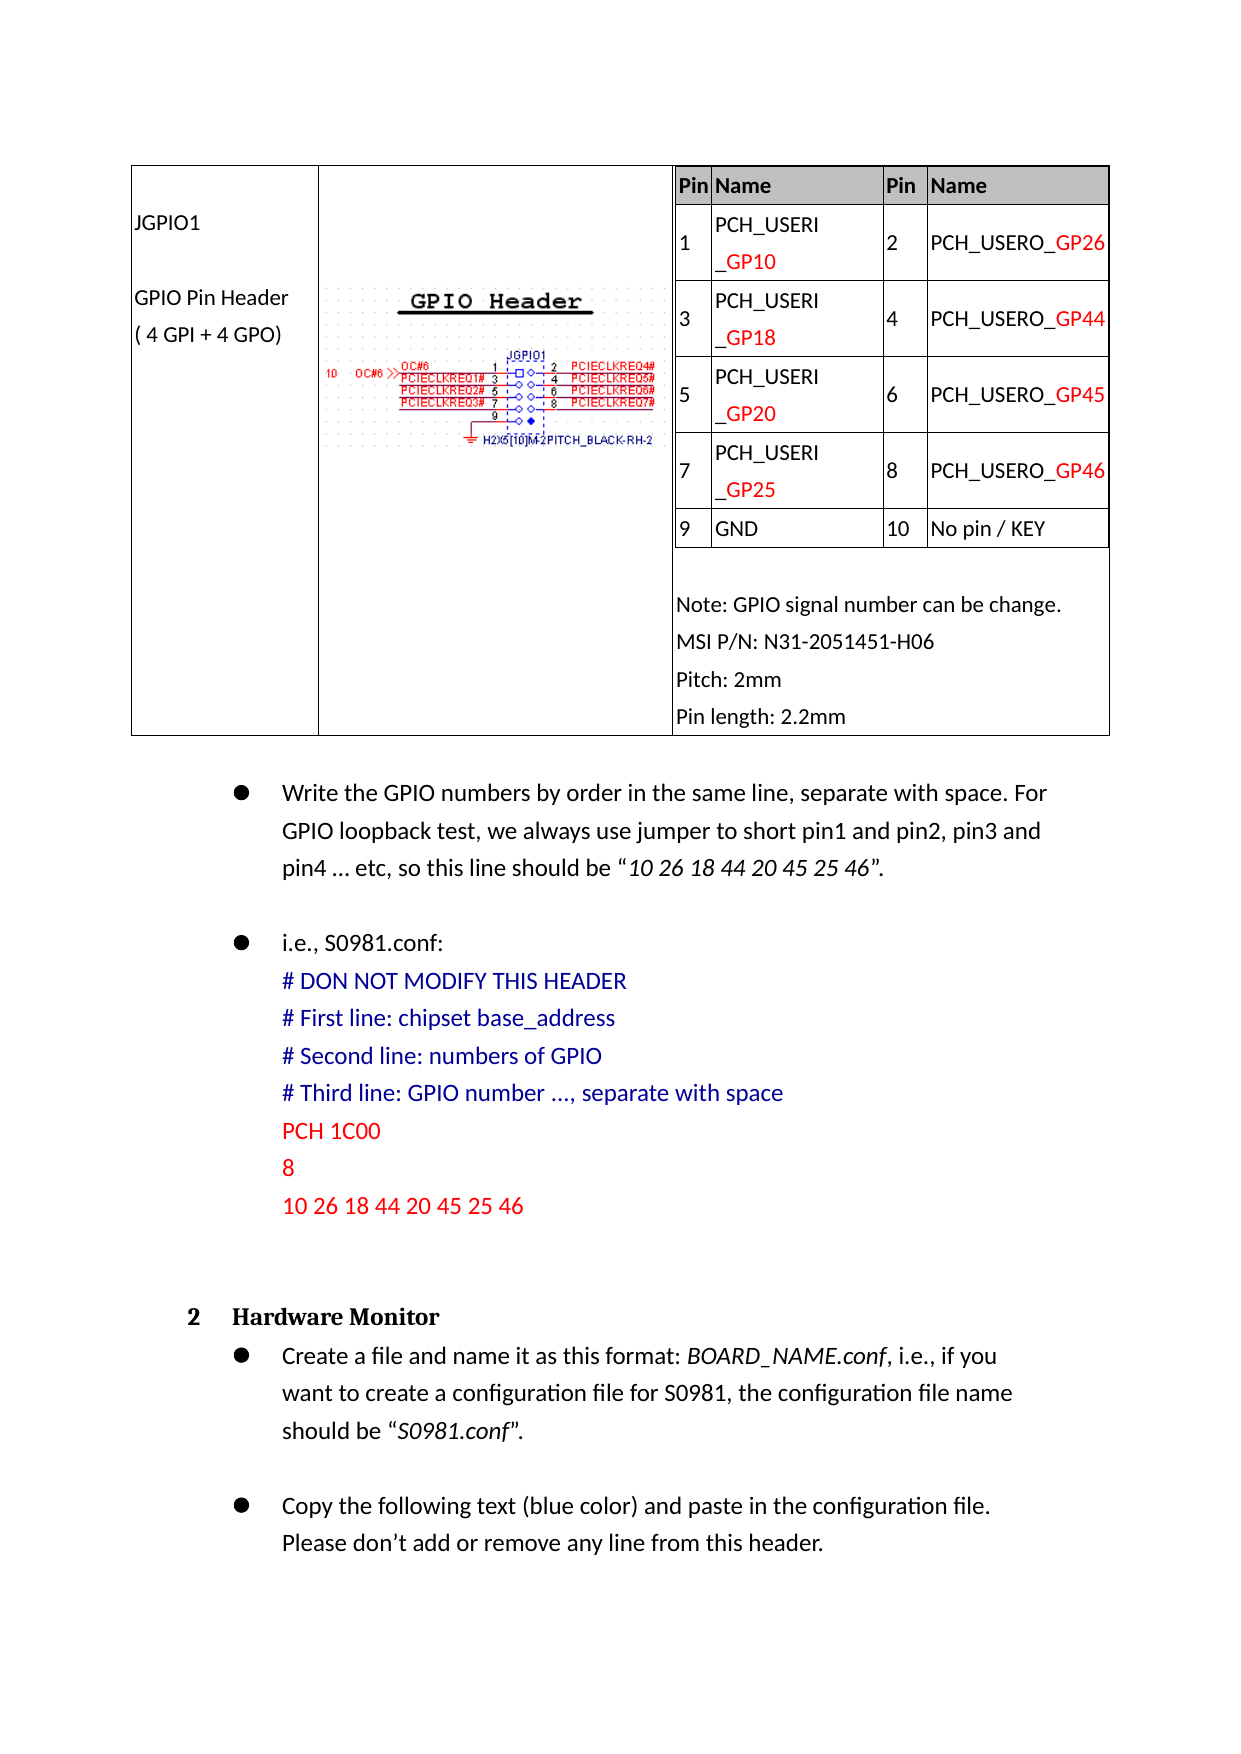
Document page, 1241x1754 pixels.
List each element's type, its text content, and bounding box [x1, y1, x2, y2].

list i.e., S0981.conf: # DON NOT MODIFY THIS HEADER # First line: chipset base_address # Second line: numbers of GPIO # Third line: GPIO number ..., separate with space PCH 1C00 8 10 26 18 44 20 45 25 46 [232, 924, 1053, 1224]
table_header JGPIO1 GPIO Pin Header ( 4 GPI + 4 GPO) [132, 166, 318, 735]
table_header Note: GPIO signal number can be change. MSI P/N: N31-2051451-H06 Pitch: 2mm Pin length: 2.2mm [673, 166, 1109, 735]
picture [321, 278, 670, 454]
list Write the GPIO numbers by order in the same line, separate with space. For GPIO loopback test, we always use jumper to short pin1 and pin2, pin3 and pin4 … etc, so this line should be “10 26 18 44 20 45 25 46”. [232, 774, 1053, 886]
list Hardware Monitor [187, 1299, 1053, 1336]
table_header [319, 166, 672, 735]
